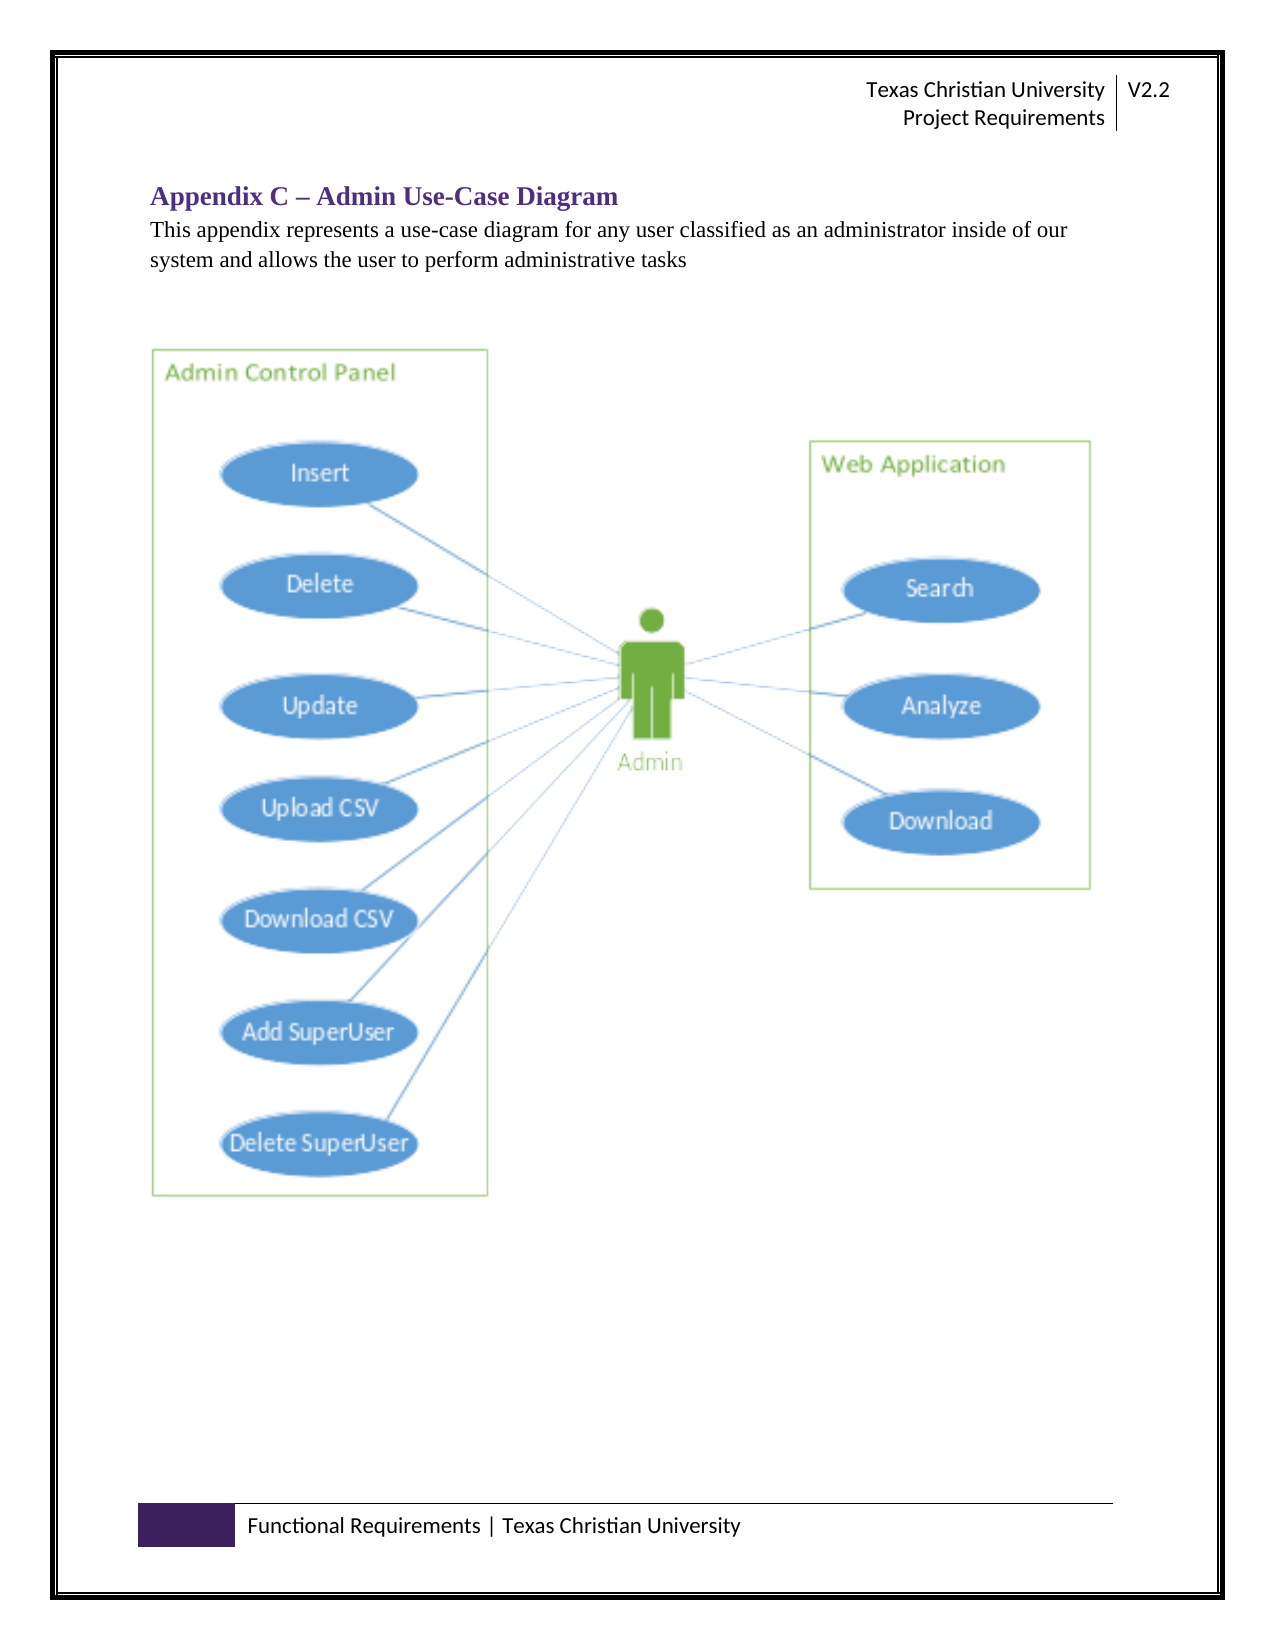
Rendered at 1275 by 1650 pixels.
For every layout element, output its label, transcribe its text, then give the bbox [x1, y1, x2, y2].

text This appendix represents a use-case diagram for any user classified as an administrator inside of our system and allows the user to perform administrative tasks [150, 216, 1125, 272]
subtitle Appendix C – Admin Use-Case Diagram [150, 180, 1125, 211]
